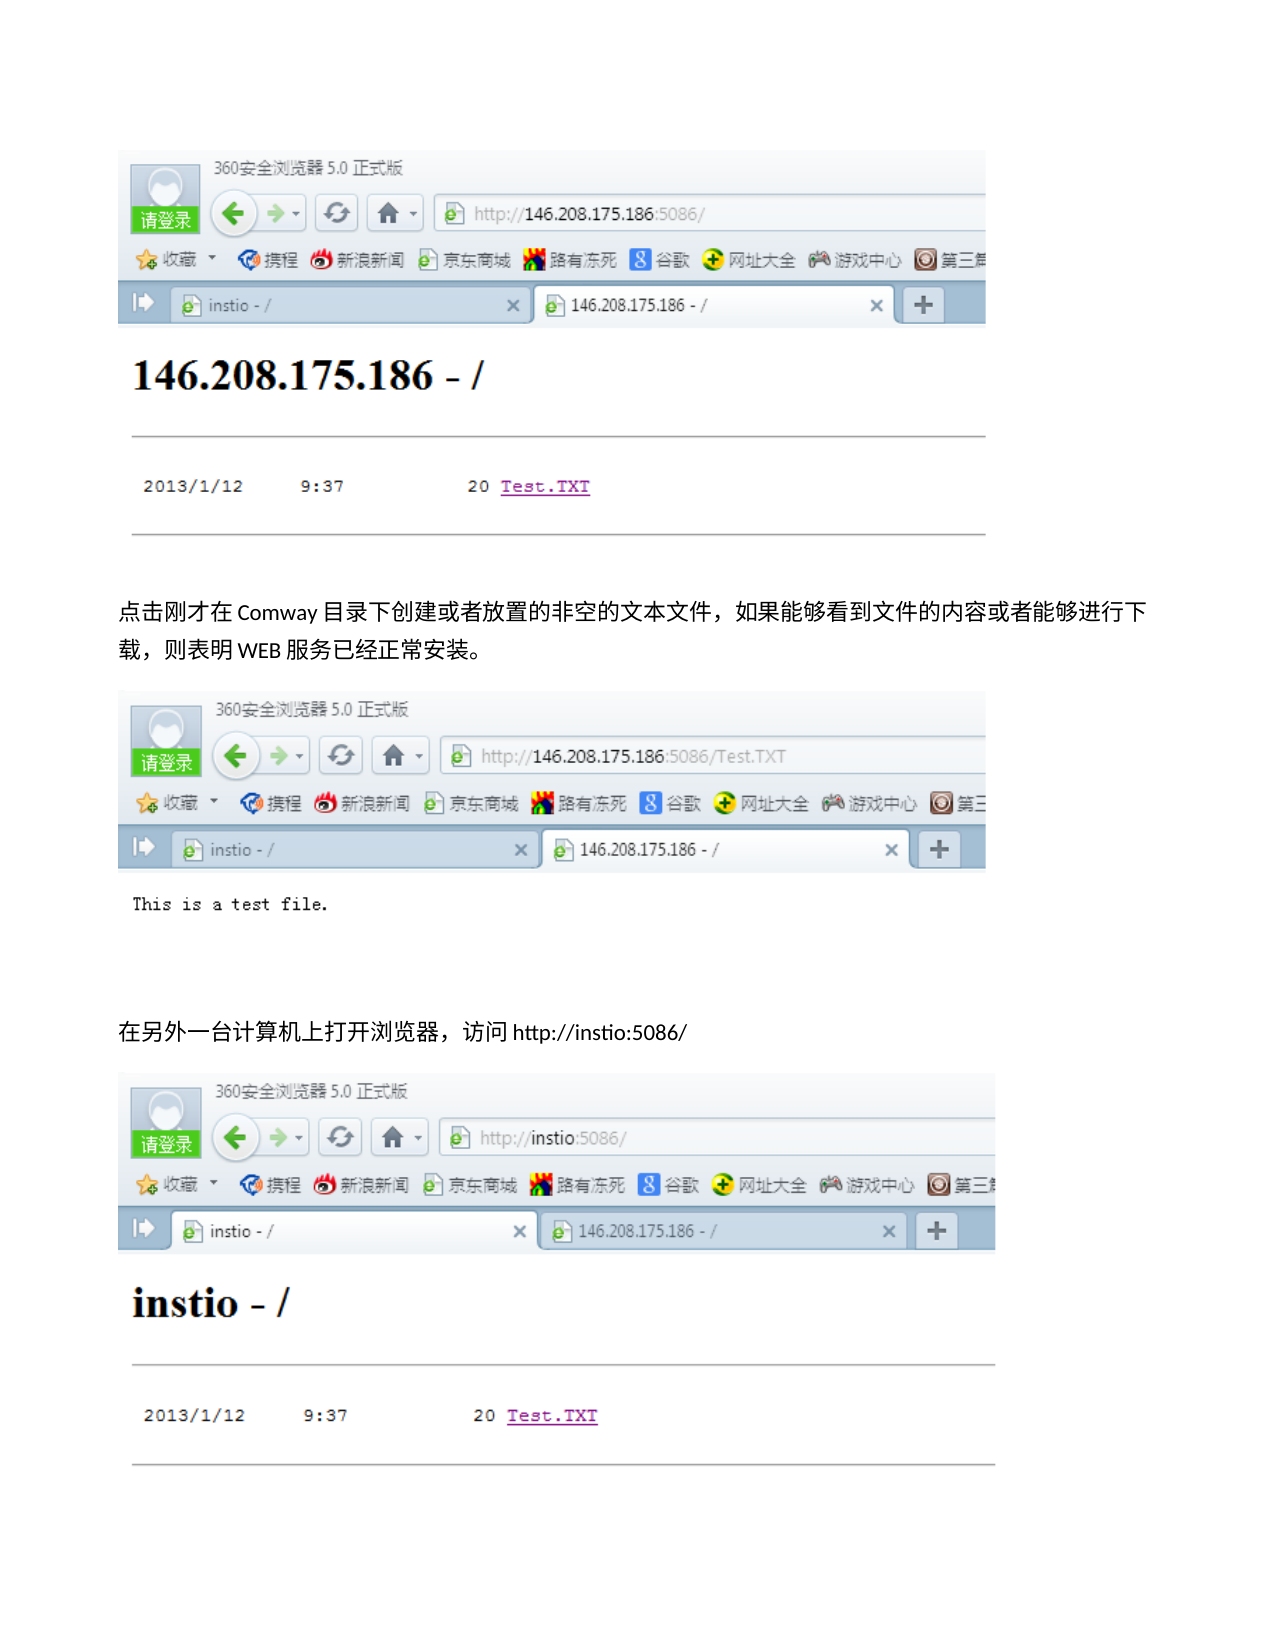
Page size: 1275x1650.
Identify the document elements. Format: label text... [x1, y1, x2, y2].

picture [118, 690, 986, 989]
picture [118, 150, 986, 569]
picture [118, 1072, 996, 1494]
text 在另外一台计算机上打开浏览器，访问http://instio:5086/ [118, 1014, 1152, 1047]
text 点击刚才在Comway目录下创建或者放置的非空的文本文件，如果能够看到文件的内容或者能够进行下载，则表明WEB服务已经正常安装。 [118, 593, 1152, 665]
